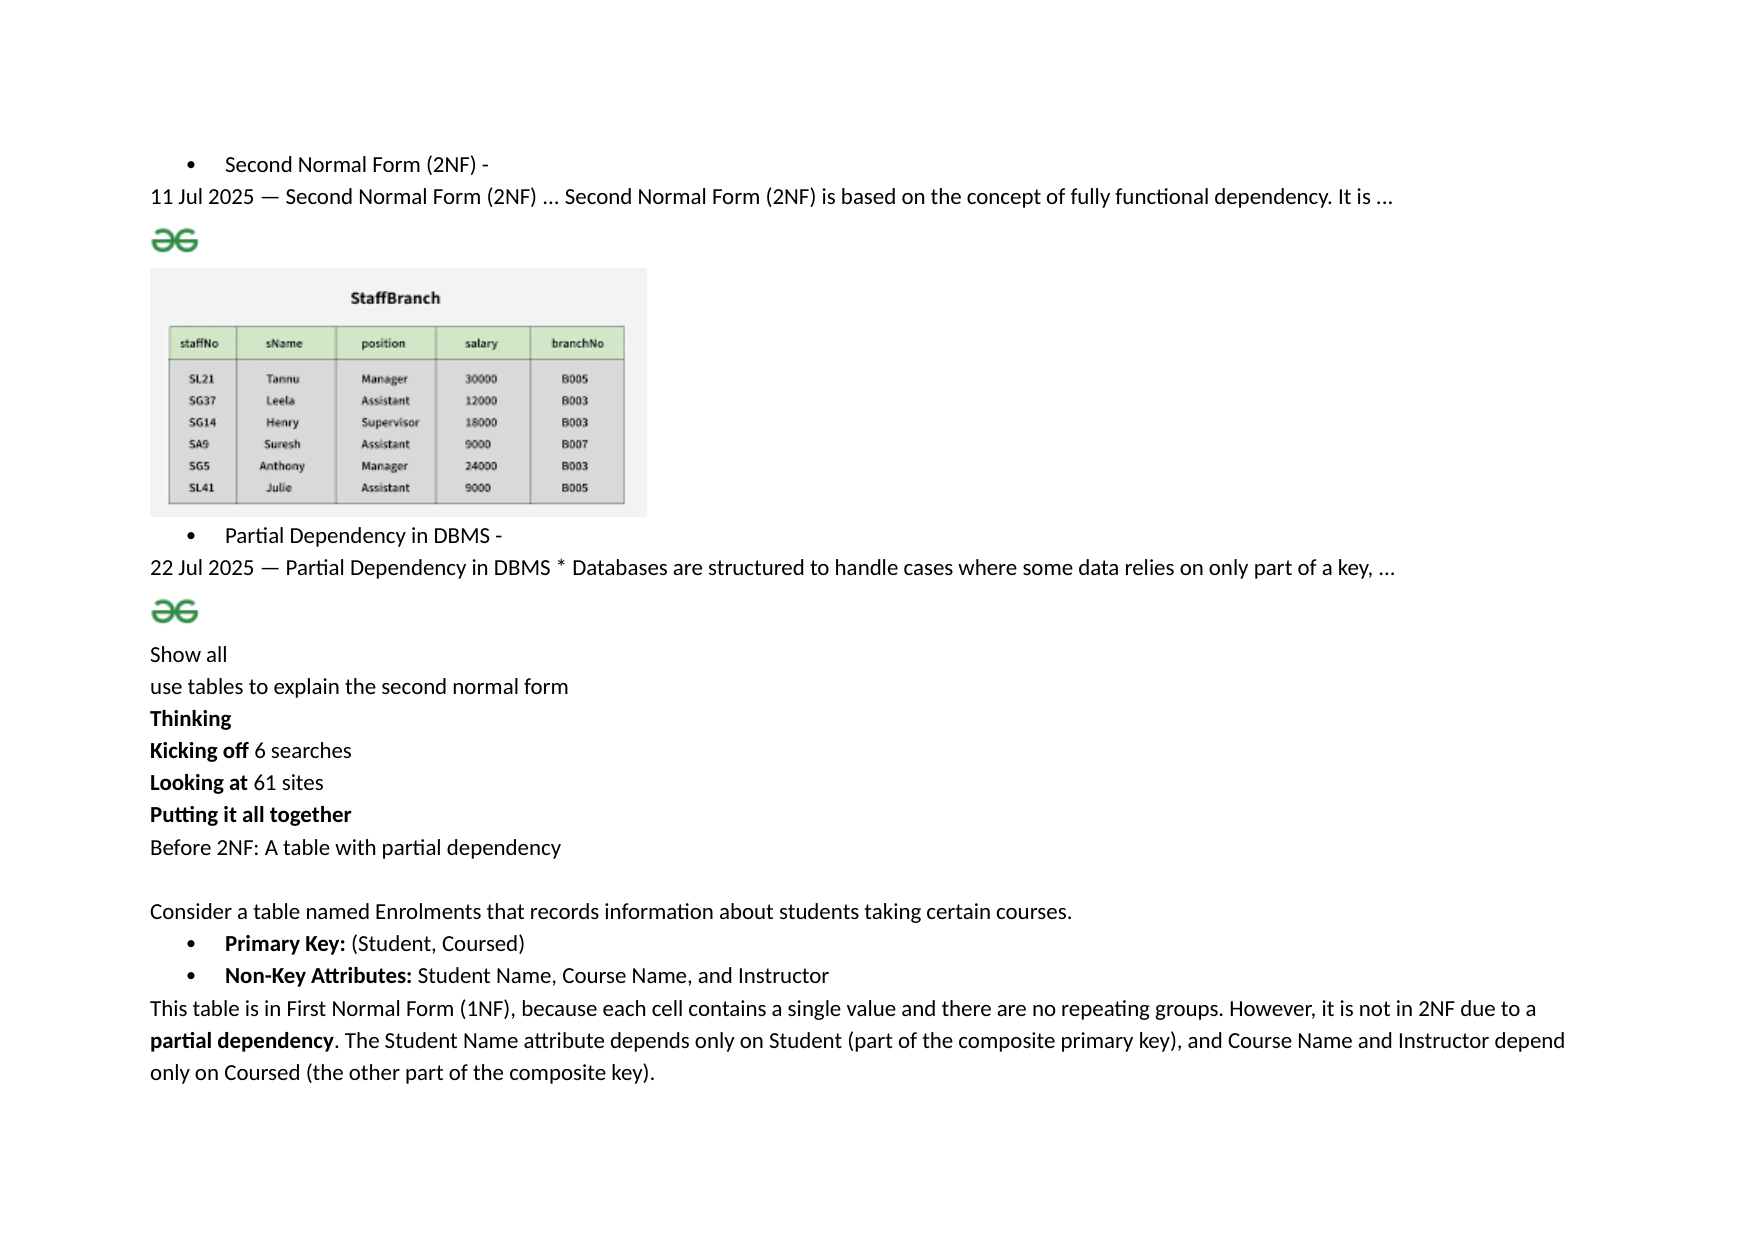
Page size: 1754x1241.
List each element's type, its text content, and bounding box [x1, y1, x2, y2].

picture [150, 585, 200, 636]
list Non-Key Attributes: Student Name, Course Name, and Instructor [187, 962, 1604, 989]
list Partial Dependency in DBMS - [187, 521, 1604, 549]
text Looking at 61 sites [150, 768, 1604, 796]
text Before 2NF: A table with partial dependency [150, 833, 1604, 861]
text Consider a table named Enrolments that records information about students taking certain courses. [150, 897, 1604, 925]
text This table is in First Normal Form (1NF), because each cell contains a single value and there are no repeating groups. However, it is not in 2NF due to a partial dependency. The Student Name attribute depends only on Student (part of the composite primary key), and Course Name and Instructor depend only on Coursed (the other part of the composite key). [150, 994, 1604, 1086]
text Kicking off 6 searches [150, 736, 1604, 764]
list Primary Key: (Student, Coursed) [187, 929, 1604, 957]
picture [150, 214, 200, 265]
list Second Normal Form (2NF) - [187, 150, 1604, 178]
text Show all [150, 640, 1604, 668]
text Putting it all together [150, 801, 1604, 829]
picture [150, 268, 647, 517]
text Thinking [150, 704, 1604, 732]
text 22 Jul 2025 — Partial Dependency in DBMS * Databases are structured to handle cases where some data relies on only part of a key, ... [150, 553, 1604, 581]
text use tables to explain the second normal form [150, 672, 1604, 700]
text 11 Jul 2025 — Second Normal Form (2NF) ... Second Normal Form (2NF) is based on the concept of fully functional dependency. It is ... [150, 182, 1604, 210]
